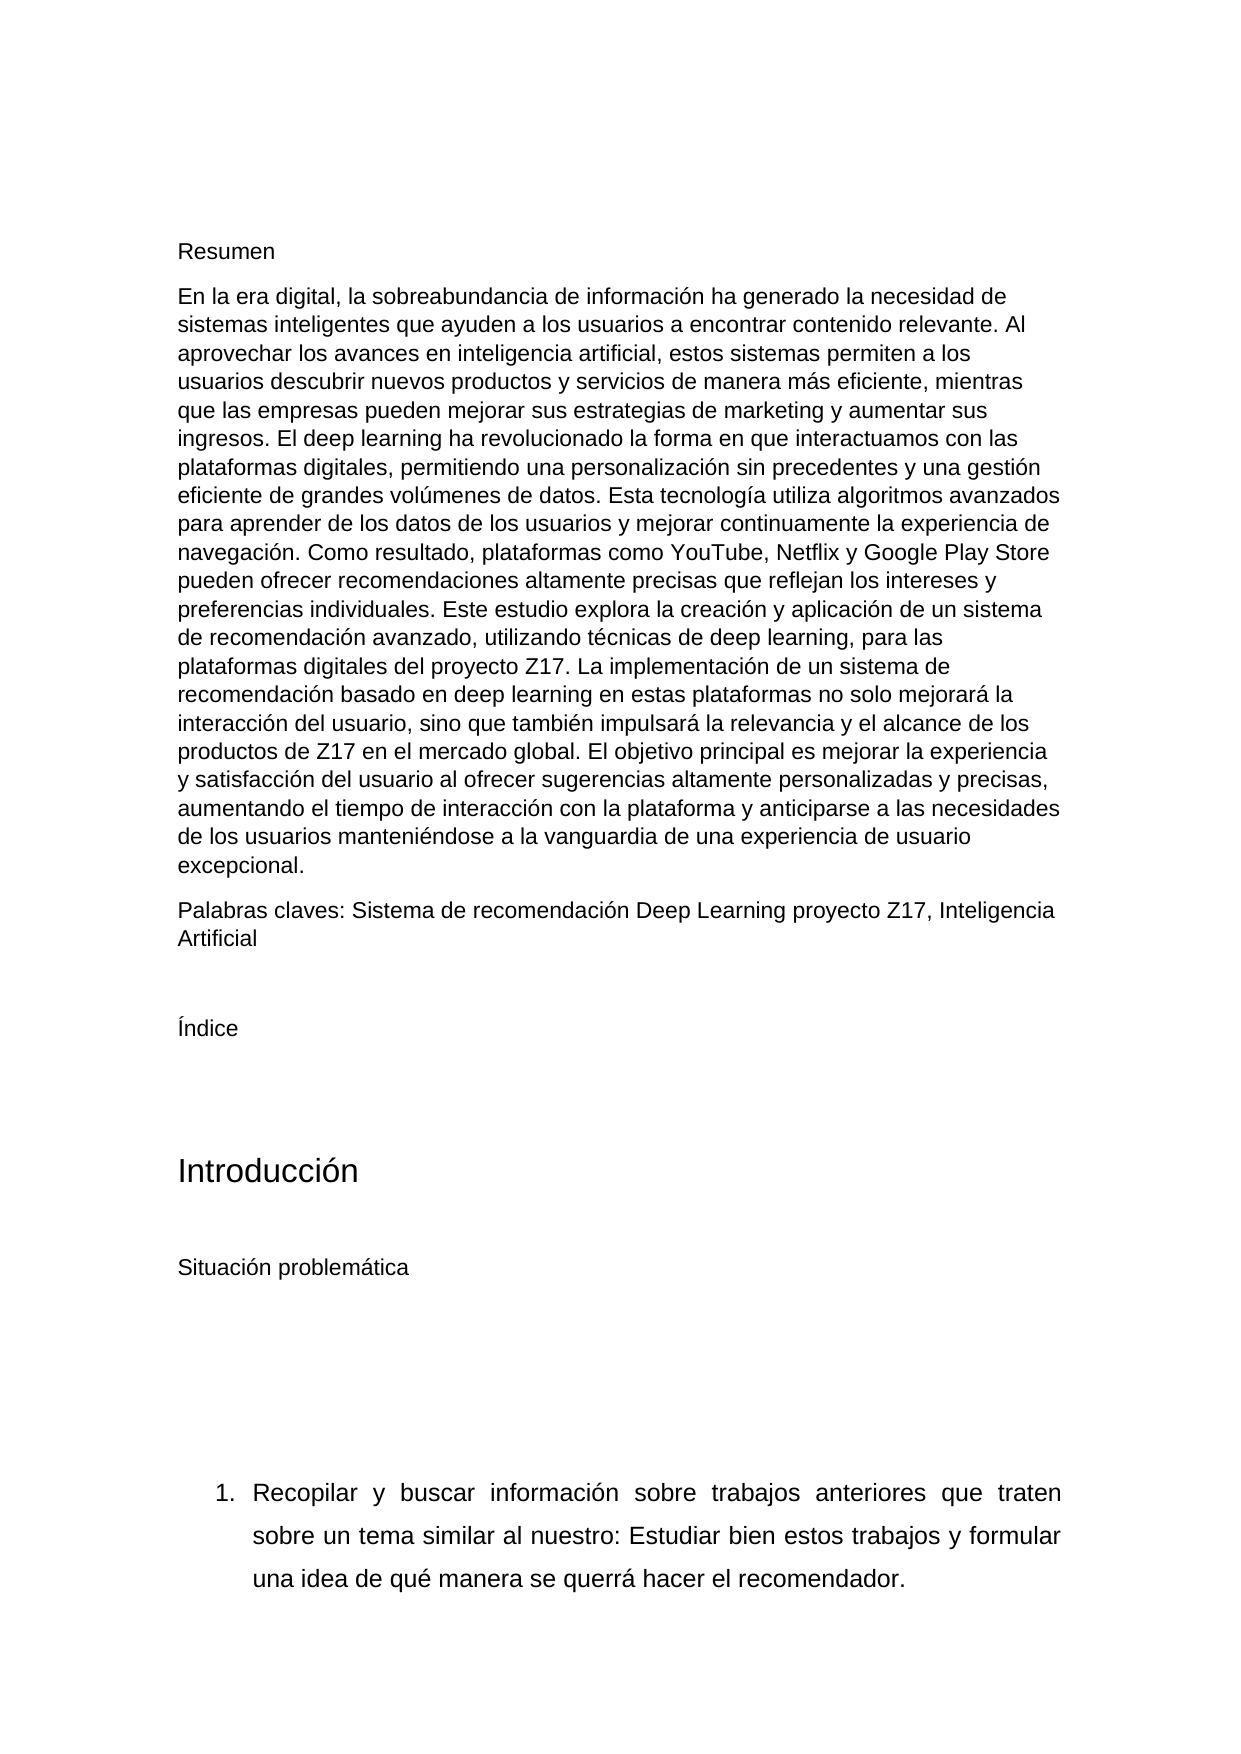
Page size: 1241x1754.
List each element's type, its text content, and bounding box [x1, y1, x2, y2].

list Recopilar y buscar información sobre trabajos anteriores que traten sobre un tema similar al nuestro: Estudiar bien estos trabajos y formular una idea de qué manera se querrá hacer el recomendador. [215, 1477, 1063, 1592]
text Palabras claves: Sistema de recomendación Deep Learning proyecto Z17, Inteligencia Artificial [177, 897, 1063, 952]
text En la era digital, la sobreabundancia de información ha generado la necesidad de sistemas inteligentes que ayuden a los usuarios a encontrar contenido relevante. Al aprovechar los avances en inteligencia artificial, estos sistemas permiten a los usuarios descubrir nuevos productos y servicios de manera más eficiente, mientras que las empresas pueden mejorar sus estrategias de marketing y aumentar sus ingresos. El deep learning ha revolucionado la forma en que interactuamos con las plataformas digitales, permitiendo una personalización sin precedentes y una gestión eficiente de grandes volúmenes de datos. Esta tecnología utiliza algoritmos avanzados para aprender de los datos de los usuarios y mejorar continuamente la experiencia de navegación. Como resultado, plataformas como YouTube, Netflix y Google Play Store pueden ofrecer recomendaciones altamente precisas que reflejan los intereses y preferencias individuales. Este estudio explora la creación y aplicación de un sistema de recomendación avanzado, utilizando técnicas de deep learning, para las plataformas digitales del proyecto Z17. La implementación de un sistema de recomendación basado en deep learning en estas plataformas no solo mejorará la interacción del usuario, sino que también impulsará la relevancia y el alcance de los productos de Z17 en el mercado global. El objetivo principal es mejorar la experiencia y satisfacción del usuario al ofrecer sugerencias altamente personalizadas y precisas, aumentando el tiempo de interacción con la plataforma y anticiparse a las necesidades de los usuarios manteniéndose a la vanguardia de una experiencia de usuario excepcional. [177, 283, 1063, 878]
text Resumen [177, 238, 1063, 264]
text Índice [177, 1015, 1063, 1042]
text Introducción [177, 1151, 1063, 1189]
text Situación problemática [177, 1254, 1063, 1280]
